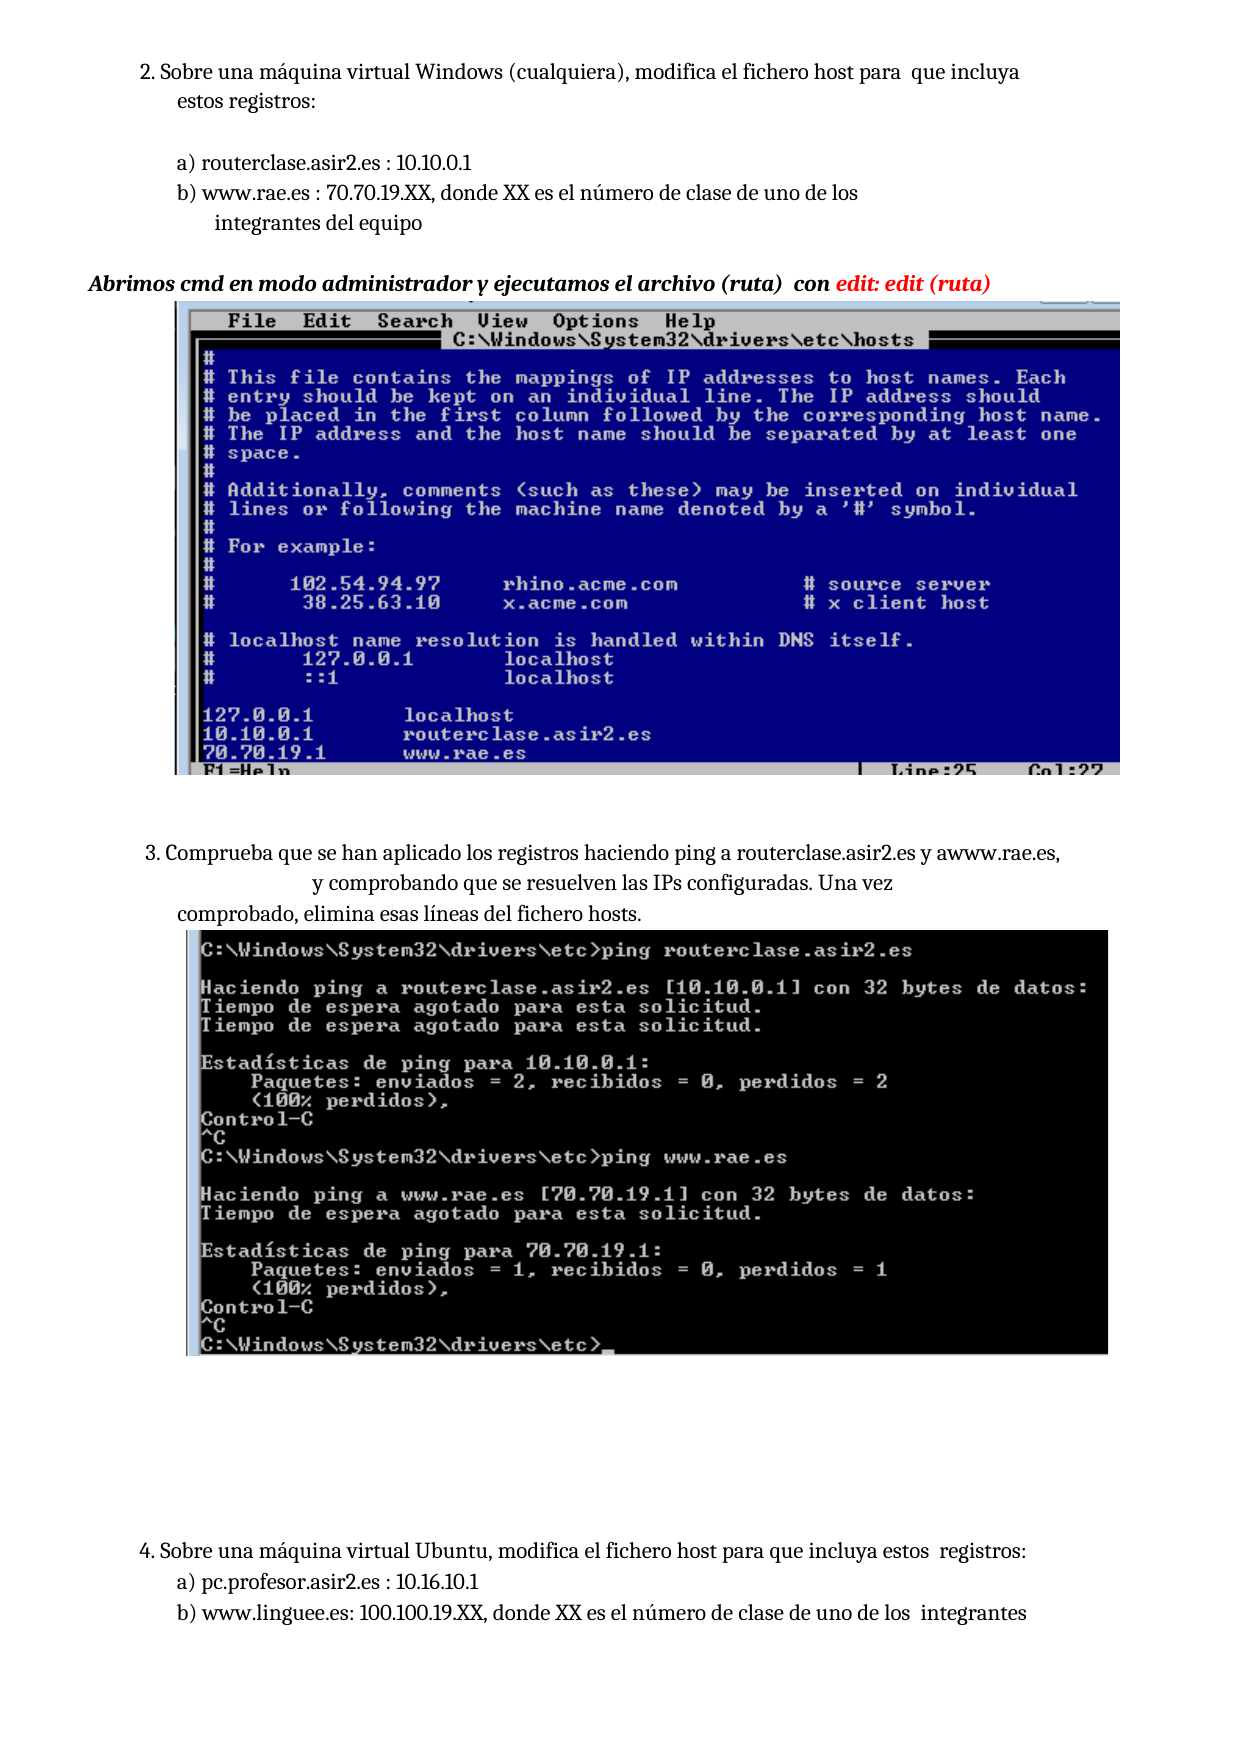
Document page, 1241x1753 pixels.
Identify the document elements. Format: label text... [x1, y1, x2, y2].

text a) routerclase.asir2.es : 10.10.0.1 [177, 149, 1206, 176]
text integrantes del equipo [214, 210, 1206, 236]
text Abrimos cmd en modo administrador y ejecutamos el archivo (ruta) con edit: edit (ruta) [88, 271, 1206, 297]
text 3. Comprueba que se han aplicado los registros haciendo ping a routerclase.asir2.es y awww.rae.es, y comprobando que se resuelven las IPs configuradas. Una vez [140, 840, 1066, 896]
picture [186, 930, 1109, 1356]
picture [174, 301, 1120, 775]
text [176, 1599, 1054, 1626]
text 2. Sobre una máquina virtual Windows (cualquiera), modifica el fichero host para que incluya estos registros: [140, 58, 1030, 114]
text a) pc.profesor.asir2.es : 10.16.10.1 [177, 1569, 1206, 1595]
text comprobado, elimina esas líneas del fichero hosts. [177, 900, 1206, 927]
text 4. Sobre una máquina virtual Ubuntu, modifica el fichero host para que incluya estos registros: [139, 1538, 1057, 1565]
text b) www.rae.es : 70.70.19.XX, donde XX es el número de clase de uno de los [176, 179, 1206, 206]
